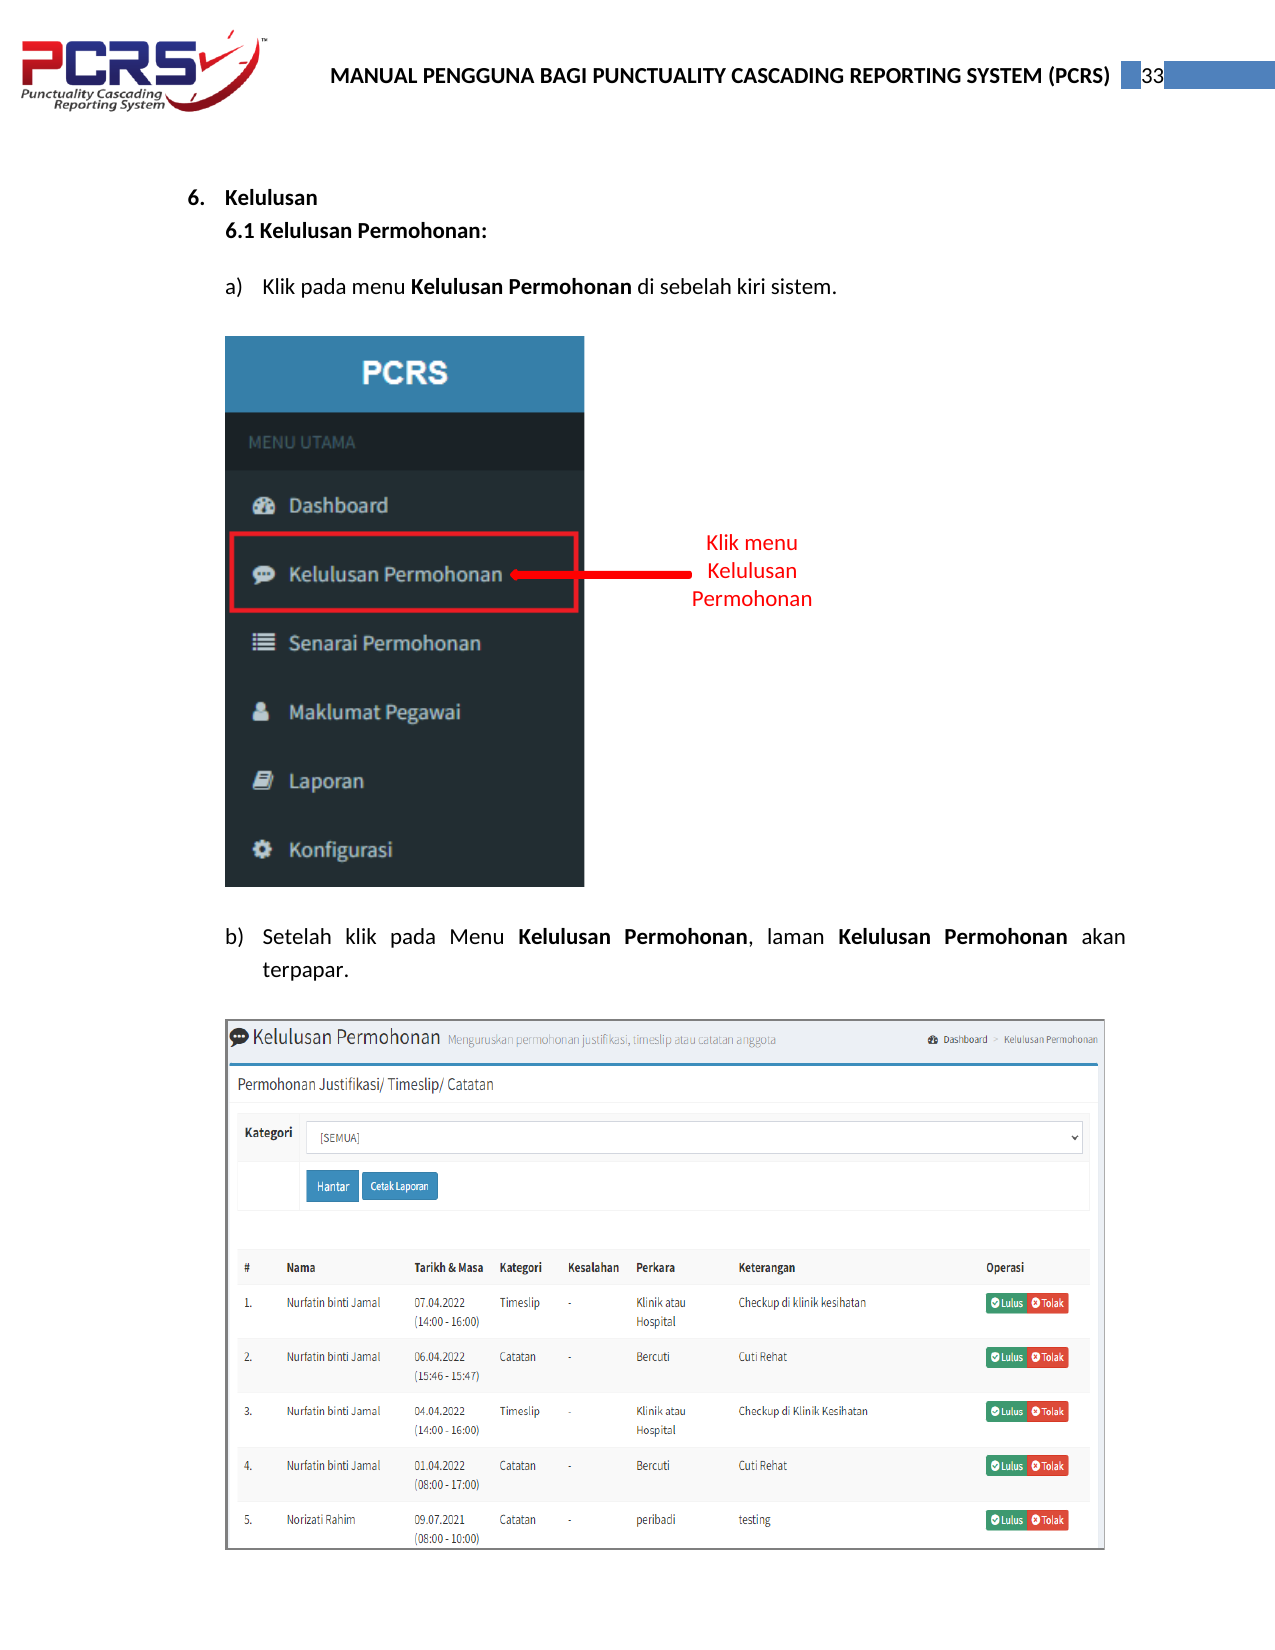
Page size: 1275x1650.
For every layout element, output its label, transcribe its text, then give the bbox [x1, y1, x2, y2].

picture [21, 29, 268, 112]
list Klik pada menu Kelulusan Permohonan di sebelah kiri sistem. [225, 272, 1126, 300]
subtitle 6.1 Kelulusan Permohonan: [187, 216, 1181, 244]
picture [225, 1019, 1105, 1550]
subtitle Kelulusan [187, 183, 1181, 211]
picture [225, 336, 585, 887]
list Setelah klik pada Menu Kelulusan Permohonan, laman Kelulusan Permohonan akan terpapar. [225, 922, 1126, 983]
